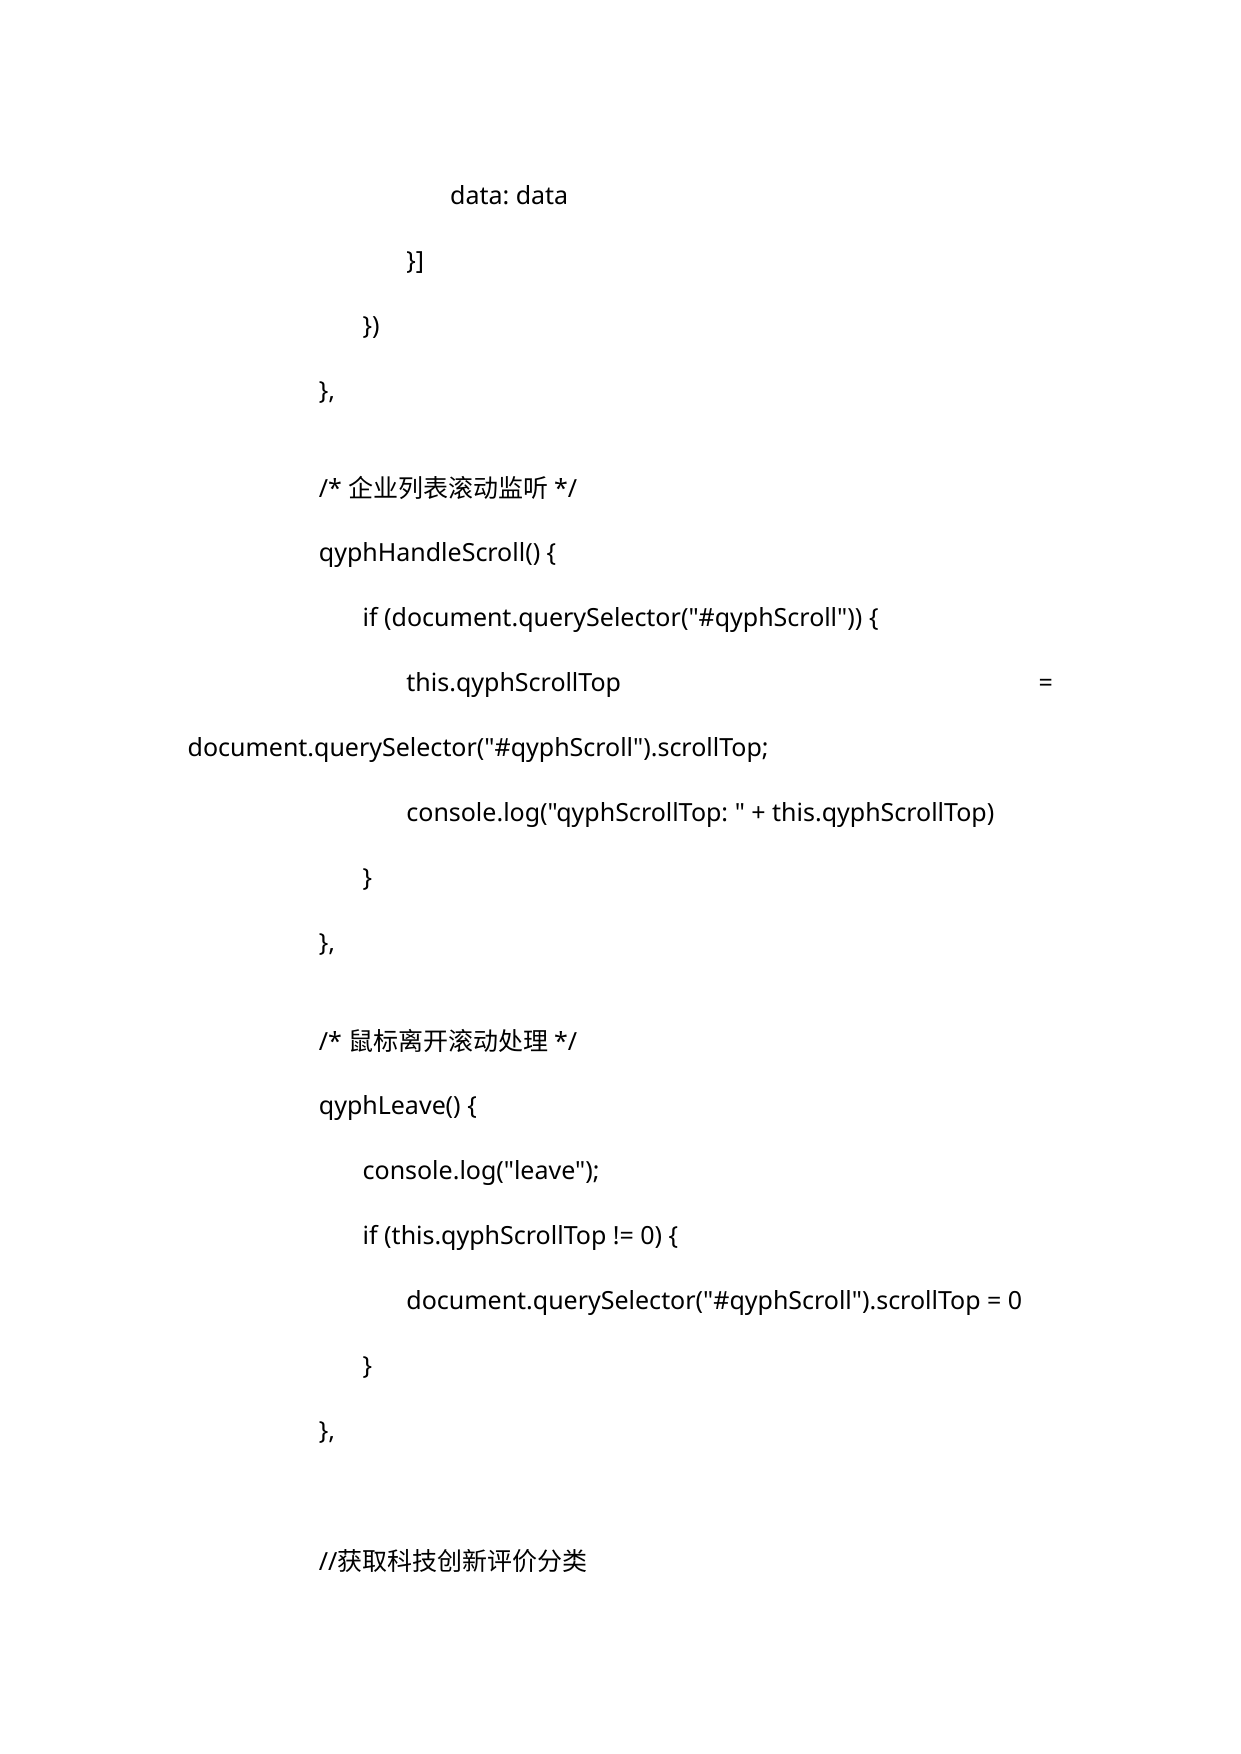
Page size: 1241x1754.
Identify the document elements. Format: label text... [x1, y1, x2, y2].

text /* 鼠标离开滚动处理 */ [187, 1007, 1053, 1072]
text }) [187, 292, 1053, 357]
text console.log("qyphScrollTop: " + this.qyphScrollTop) [187, 779, 1053, 844]
text qyphHandleScroll() { [187, 519, 1053, 584]
text if (this.qyphScrollTop != 0) { [187, 1202, 1053, 1267]
text this.qyphScrollTop = document.querySelector("#qyphScroll").scrollTop; [187, 649, 1053, 779]
text //获取科技创新评价分类 [187, 1527, 1053, 1592]
text } [187, 1332, 1053, 1397]
text }, [187, 909, 1053, 974]
text } [187, 844, 1053, 909]
text if (document.querySelector("#qyphScroll")) { [187, 584, 1053, 649]
text data: data [187, 162, 1053, 227]
text qyphLeave() { [187, 1072, 1053, 1137]
text console.log("leave"); [187, 1137, 1053, 1202]
text /* 企业列表滚动监听 */ [187, 454, 1053, 519]
text document.querySelector("#qyphScroll").scrollTop = 0 [187, 1267, 1053, 1332]
text }] [187, 227, 1053, 292]
text }, [187, 357, 1053, 422]
text }, [187, 1397, 1053, 1462]
